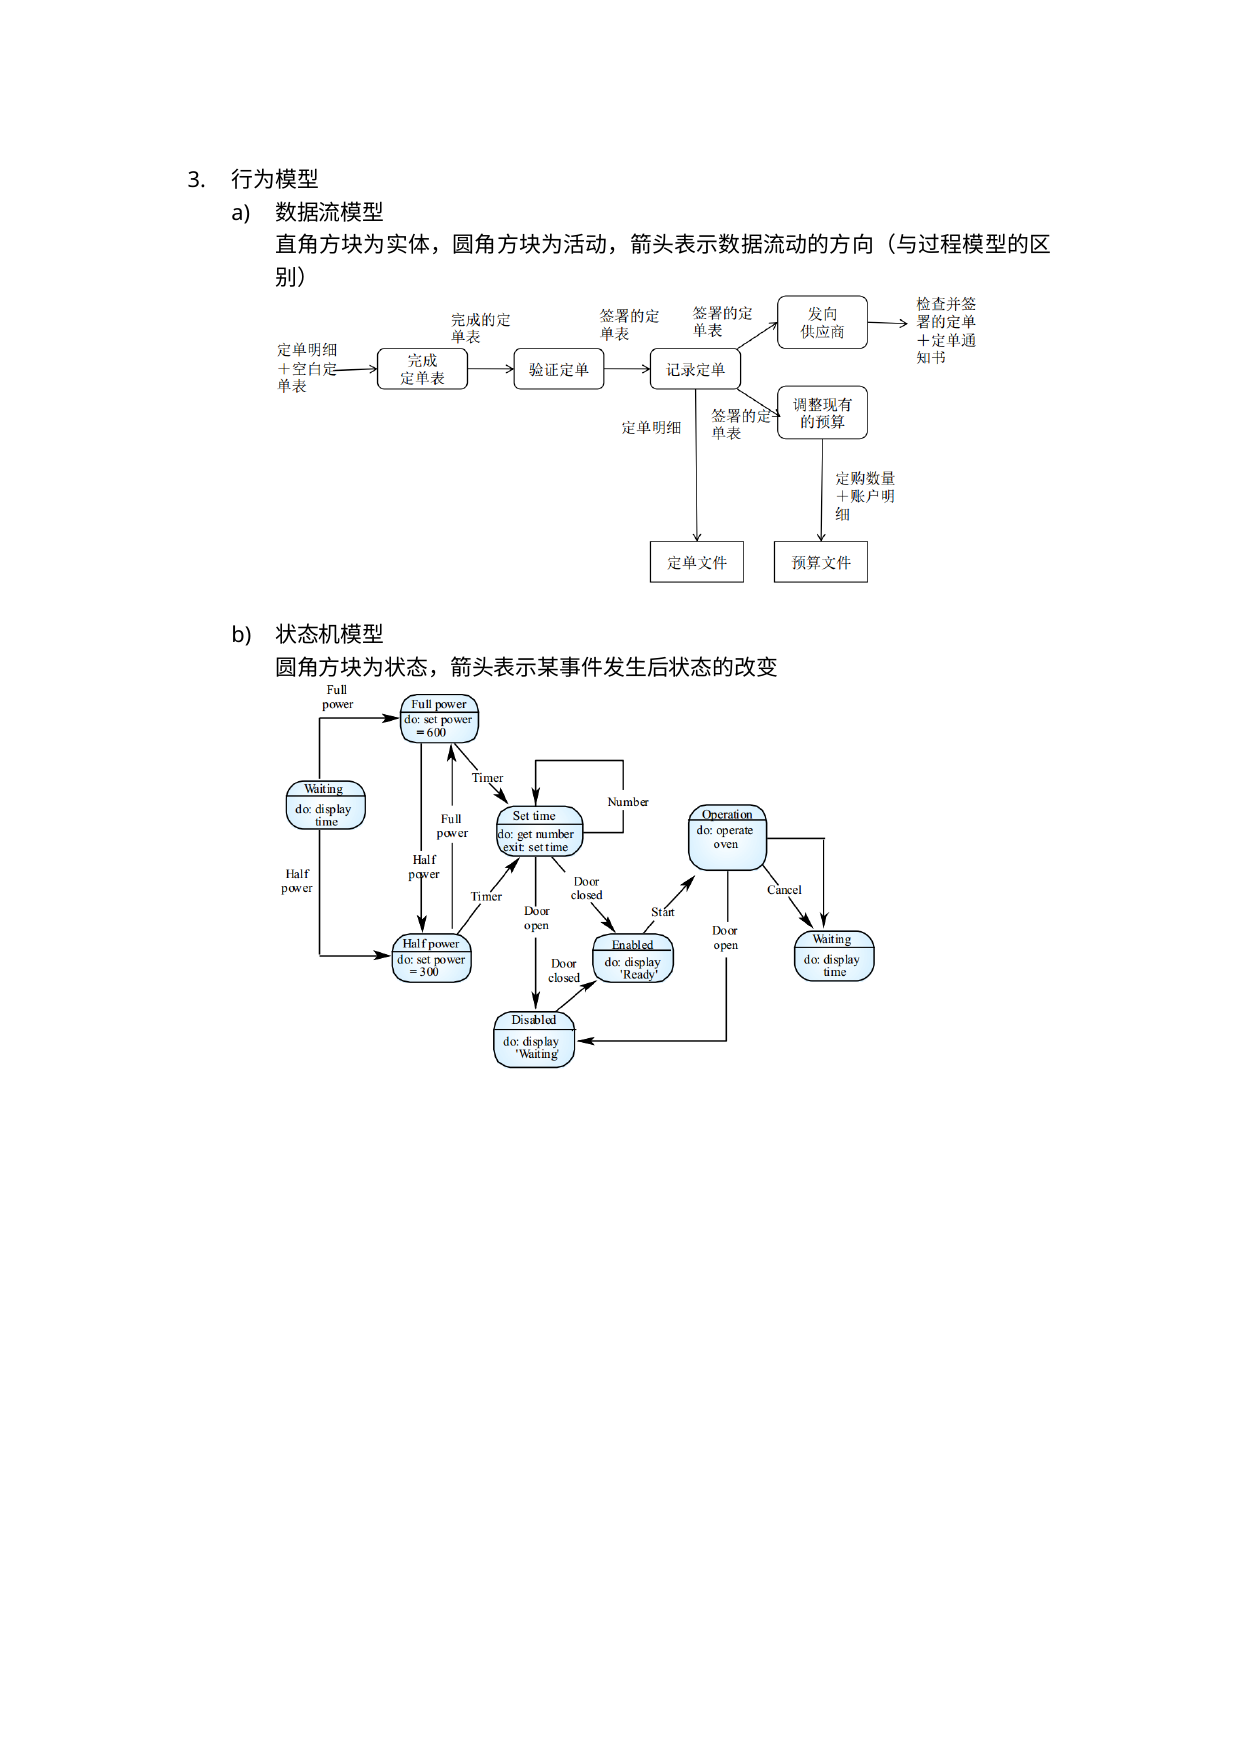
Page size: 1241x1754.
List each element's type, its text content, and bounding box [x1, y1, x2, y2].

list 圆角方块为状态，箭头表示某事件发生后状态的改变 [275, 649, 1053, 682]
list 数据流模型 [231, 194, 1053, 227]
picture [275, 682, 877, 1070]
list 行为模型 [187, 162, 1053, 194]
list 直角方块为实体，圆角方块为活动，箭头表示数据流动的方向（与过程模型的区别） [275, 227, 1053, 292]
list 状态机模型 [231, 617, 1053, 649]
picture [275, 292, 999, 592]
